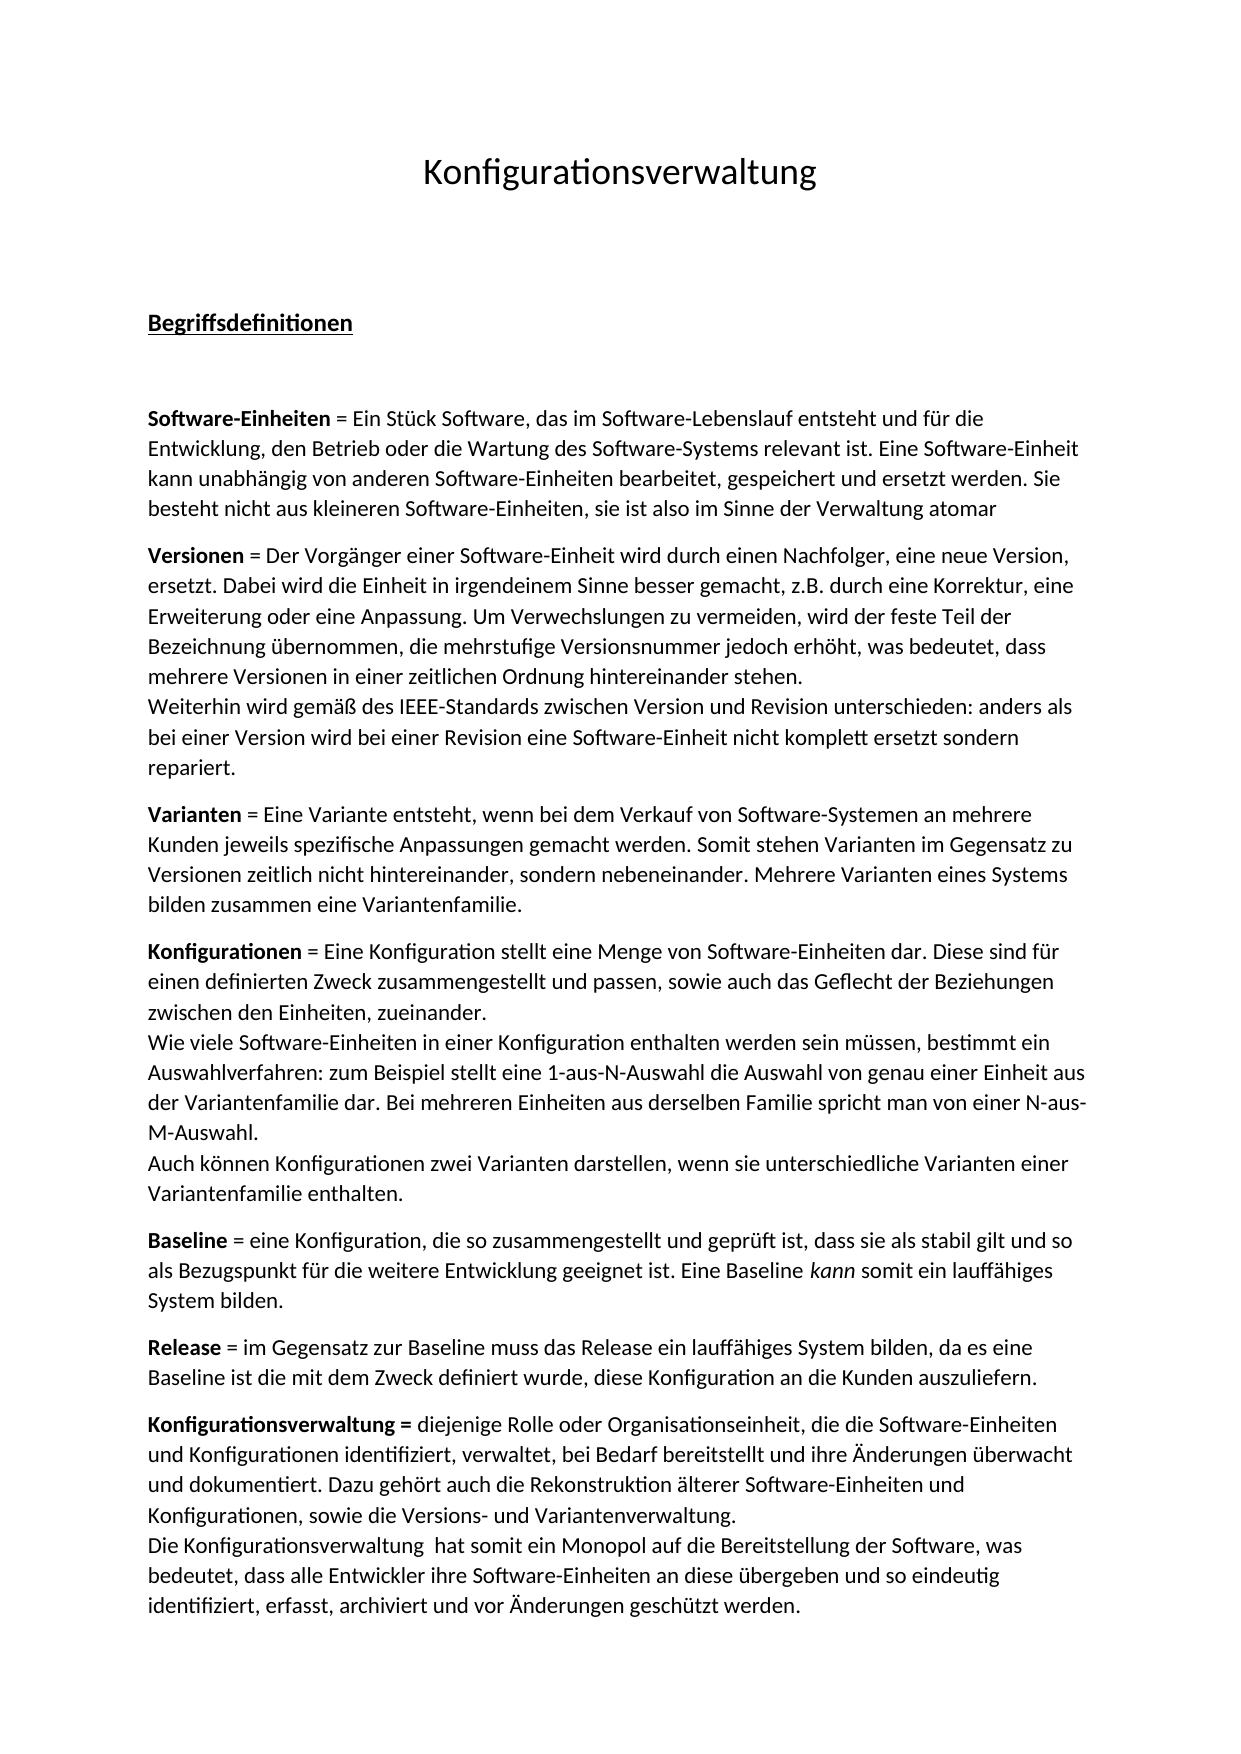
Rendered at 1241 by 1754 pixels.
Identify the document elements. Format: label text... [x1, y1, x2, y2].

text Konfigurationen = Eine Konfiguration stellt eine Menge von Software-Einheiten dar. Diese sind für einen definierten Zweck zusammengestellt und passen, sowie auch das Geflecht der Beziehungen zwischen den Einheiten, zueinander. Wie viele Software-Einheiten in einer Konfiguration enthalten werden sein müssen, bestimmt ein Auswahlverfahren: zum Beispiel stellt eine 1-aus-N-Auswahl die Auswahl von genau einer Einheit aus der Variantenfamilie dar. Bei mehreren Einheiten aus derselben Familie spricht man von einer N-aus-M-Auswahl. Auch können Konfigurationen zwei Varianten darstellen, wenn sie unterschiedliche Varianten einer Variantenfamilie enthalten. [148, 937, 1093, 1207]
text Baseline = eine Konfiguration, die so zusammengestellt und geprüft ist, dass sie als stabil gilt und so als Bezugspunkt für die weitere Entwicklung geeignet ist. Eine Baseline kann somit ein lauffähiges System bilden. [148, 1226, 1093, 1314]
text Software-Einheiten = Ein Stück Software, das im Software-Lebenslauf entsteht und für die Entwicklung, den Betrieb oder die Wartung des Software-Systems relevant ist. Eine Software-Einheit kann unabhängig von anderen Software-Einheiten bearbeitet, gespeichert und ersetzt werden. Sie besteht nicht aus kleineren Software-Einheiten, sie ist also im Sinne der Verwaltung atomar [148, 404, 1093, 523]
text Varianten = Eine Variante entsteht, wenn bei dem Verkauf von Software-Systemen an mehrere Kunden jeweils spezifische Anpassungen gemacht werden. Somit stehen Varianten im Gegensatz zu Versionen zeitlich nicht hintereinander, sondern nebeneinander. Mehrere Varianten eines Systems bilden zusammen eine Variantenfamilie. [148, 800, 1093, 918]
text Release = im Gegensatz zur Baseline muss das Release ein lauffähiges System bilden, da es eine Baseline ist die mit dem Zweck definiert wurde, diese Konfiguration an die Kunden auszuliefern. [148, 1333, 1093, 1391]
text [148, 1410, 1093, 1619]
text Begriffsdefinitionen [148, 307, 1093, 338]
text Versionen = Der Vorgänger einer Software-Einheit wird durch einen Nachfolger, eine neue Version, ersetzt. Dabei wird die Einheit in irgendeinem Sinne besser gemacht, z.B. durch eine Korrektur, eine Erweiterung oder eine Anpassung. Um Verwechslungen zu vermeiden, wird der feste Teil der Bezeichnung übernommen, die mehrstufige Versionsnummer jedoch erhöht, was bedeutet, dass mehrere Versionen in einer zeitlichen Ordnung hintereinander stehen. Weiterhin wird gemäß des IEEE-Standards zwischen Version und Revision unterschieden: anders als bei einer Version wird bei einer Revision eine Software-Einheit nicht komplett ersetzt sondern repariert. [148, 541, 1093, 781]
text Konfigurationsverwaltung [148, 148, 1093, 193]
